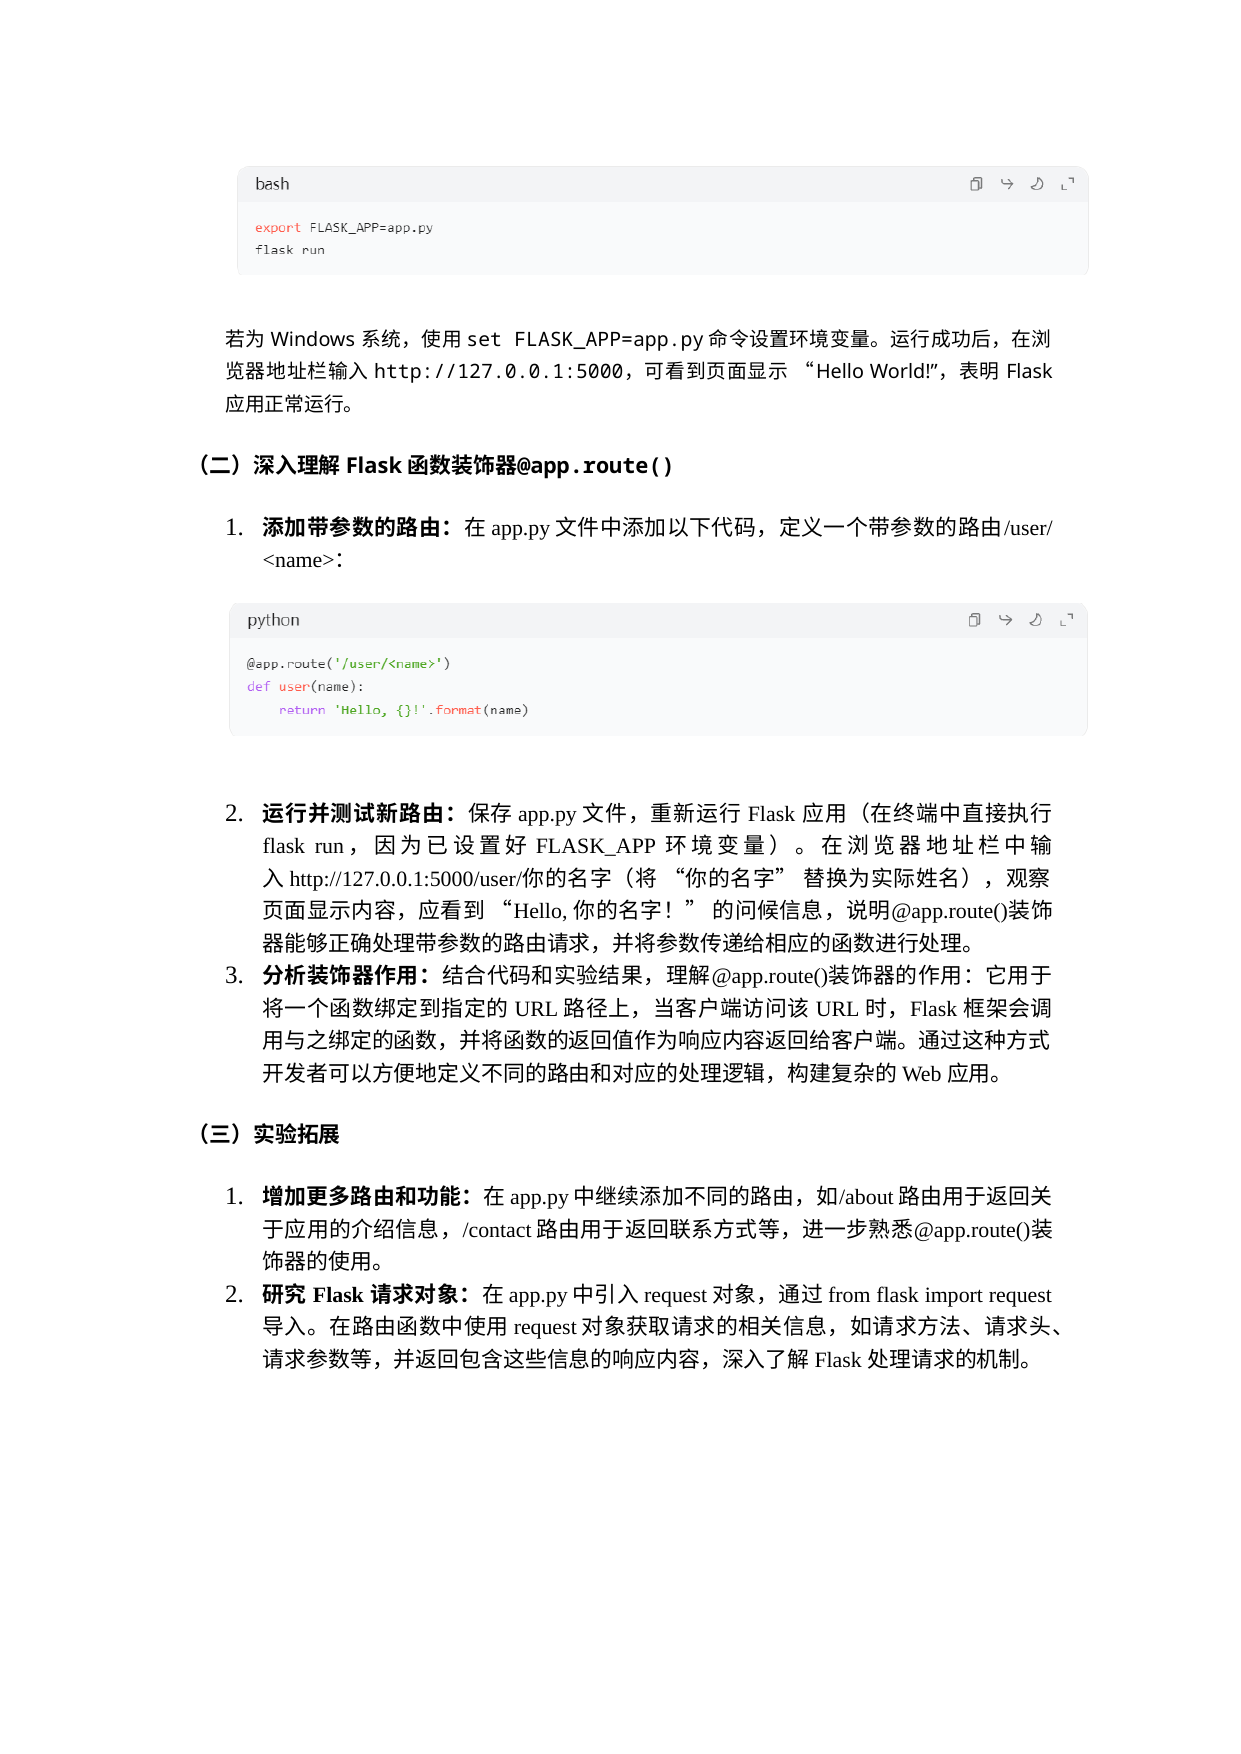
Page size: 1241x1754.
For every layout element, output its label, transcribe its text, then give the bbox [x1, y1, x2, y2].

list 添加带参数的路由：在app.py文件中添加以下代码，定义一个带参数的路由/user/<name>： [225, 509, 1053, 574]
list 分析装饰器作用：结合代码和实验结果，理解@app.route()装饰器的作用：它用于将一个函数绑定到指定的 URL 路径上，当客户端访问该 URL 时，Flask 框架会调用与之绑定的函数，并将函数的返回值作为响应内容返回给客户端。通过这种方式，开发者可以方便地定义不同的路由和对应的处理逻辑，构建复杂的 Web 应用。 [225, 958, 1053, 1088]
picture [225, 603, 1090, 736]
subtitle （二）深入理解 Flask 函数装饰器@app.route() [517, 448, 1053, 480]
list 若为 Windows 系统，使用set FLASK_APP=app.py命令设置环境变量。运行成功后，在浏览器地址栏输入http://127.0.0.1:5000，可看到页面显示 “Hello World!”，表明 Flask 应用正常运行。 [225, 321, 1053, 419]
list 研究 Flask 请求对象：在app.py中引入request对象，通过from flask import request导入。在路由函数中使用request对象获取请求的相关信息，如请求方法、请求头、请求参数等，并返回包含这些信息的响应内容，深入了解 Flask 处理请求的机制。 [225, 1276, 1053, 1374]
subtitle （三）实验拓展 [187, 1117, 1053, 1149]
list 增加更多路由和功能：在app.py中继续添加不同的路由，如/about路由用于返回关于应用的介绍信息，/contact路由用于返回联系方式等，进一步熟悉@app.route()装饰器的使用。 [225, 1179, 1053, 1276]
list 运行并测试新路由：保存app.py文件，重新运行 Flask 应用（在终端中直接执行flask run，因为已设置好FLASK_APP环境变量）。在浏览器地址栏中输入http://127.0.0.1:5000/user/你的名字（将 “你的名字” 替换为实际姓名），观察页面显示内容，应看到 “Hello, 你的名字！” 的问候信息，说明@app.route()装饰器能够正确处理带参数的路由请求，并将参数传递给相应的函数进行处理。 [225, 795, 1053, 958]
picture [225, 162, 1090, 275]
